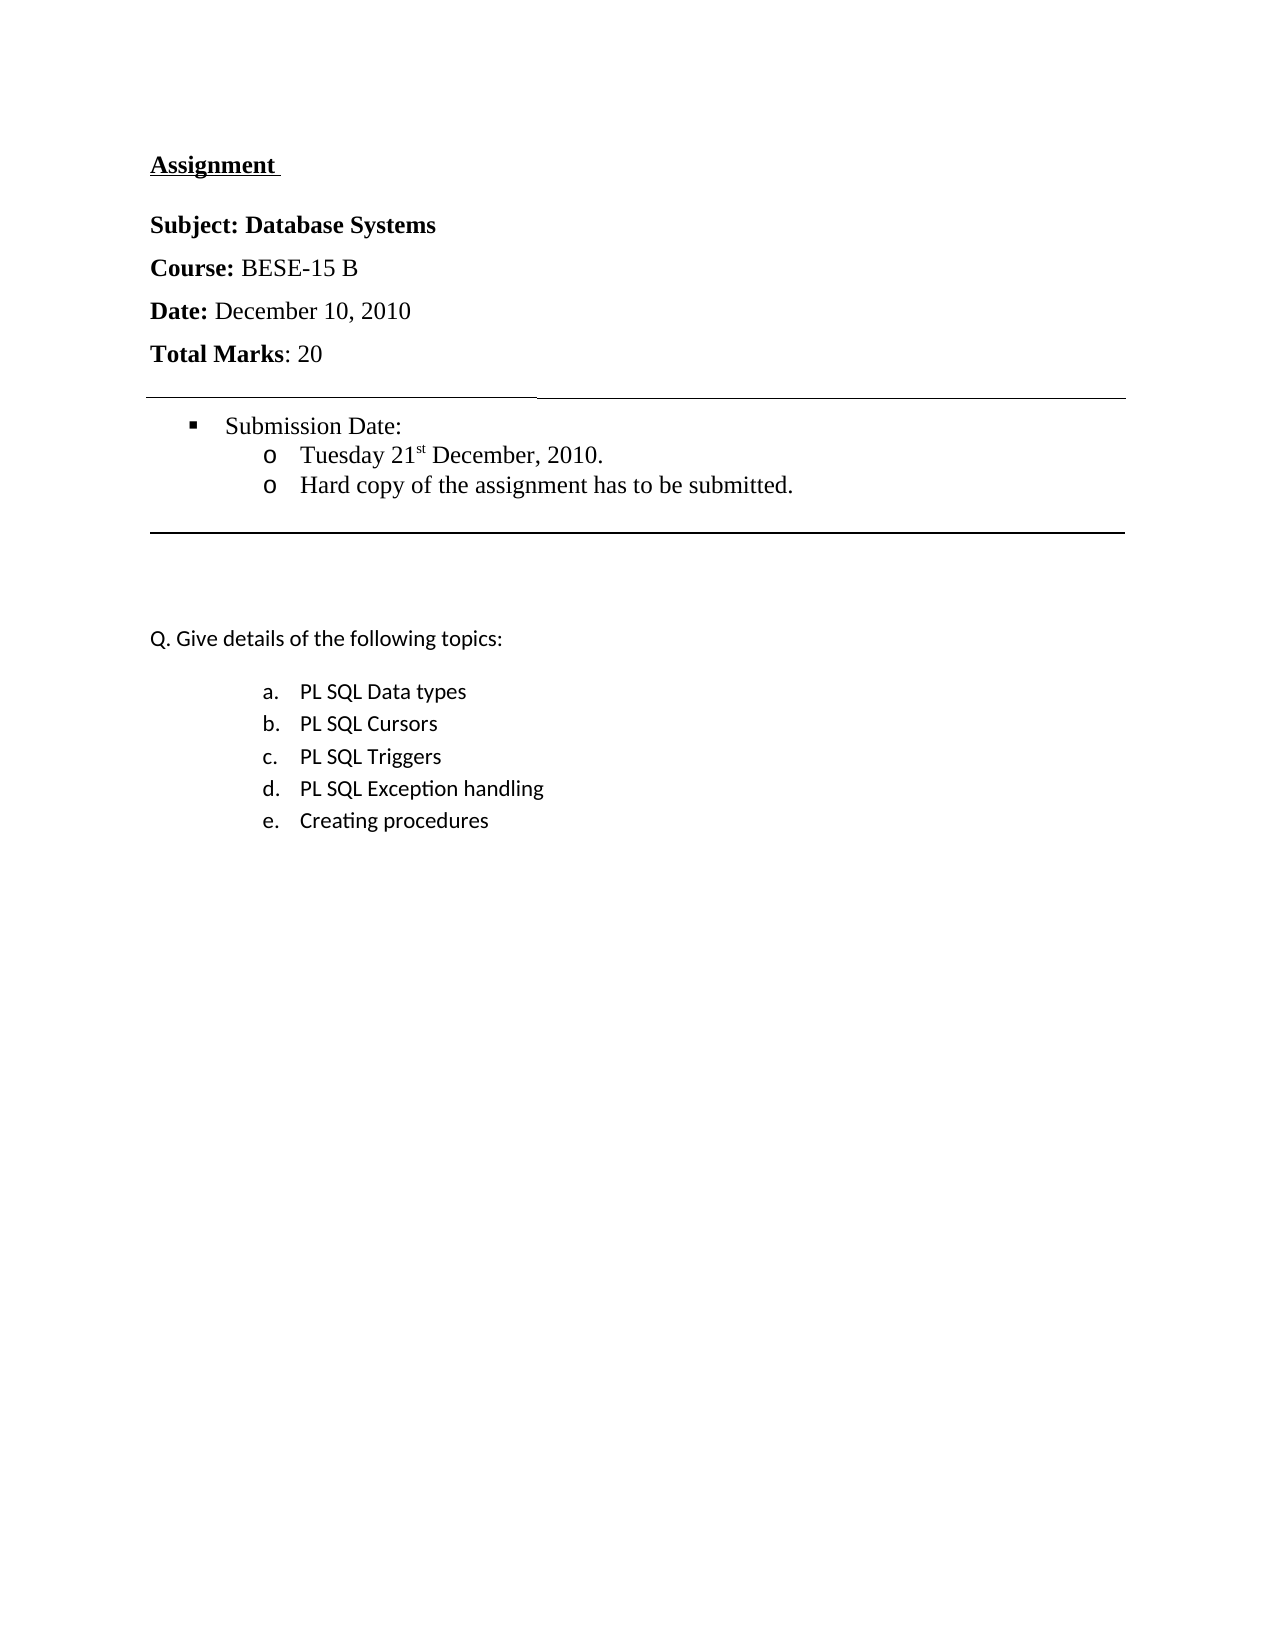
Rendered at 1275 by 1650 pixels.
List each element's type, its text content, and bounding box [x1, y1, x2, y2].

text Subject: Database Systems [150, 210, 1125, 238]
list PL SQL Exception handling [262, 774, 1125, 802]
text Date: December 10, 2010 [150, 296, 1125, 325]
text Total Marks: 20 [150, 339, 1125, 368]
text Assignment [150, 150, 1125, 179]
text Q. Give details of the following topics: [150, 624, 1125, 652]
list PL SQL Triggers [262, 742, 1125, 770]
list Creating procedures [262, 806, 1125, 834]
list PL SQL Cursors [262, 709, 1125, 738]
list Hard copy of the assignment has to be submitted. [262, 471, 1125, 501]
list Submission Date: [187, 411, 1125, 440]
list PL SQL Data types [262, 677, 1125, 705]
list Tuesday 21st December, 2010. [262, 440, 1125, 471]
text Course: BESE-15 B [150, 253, 1125, 282]
